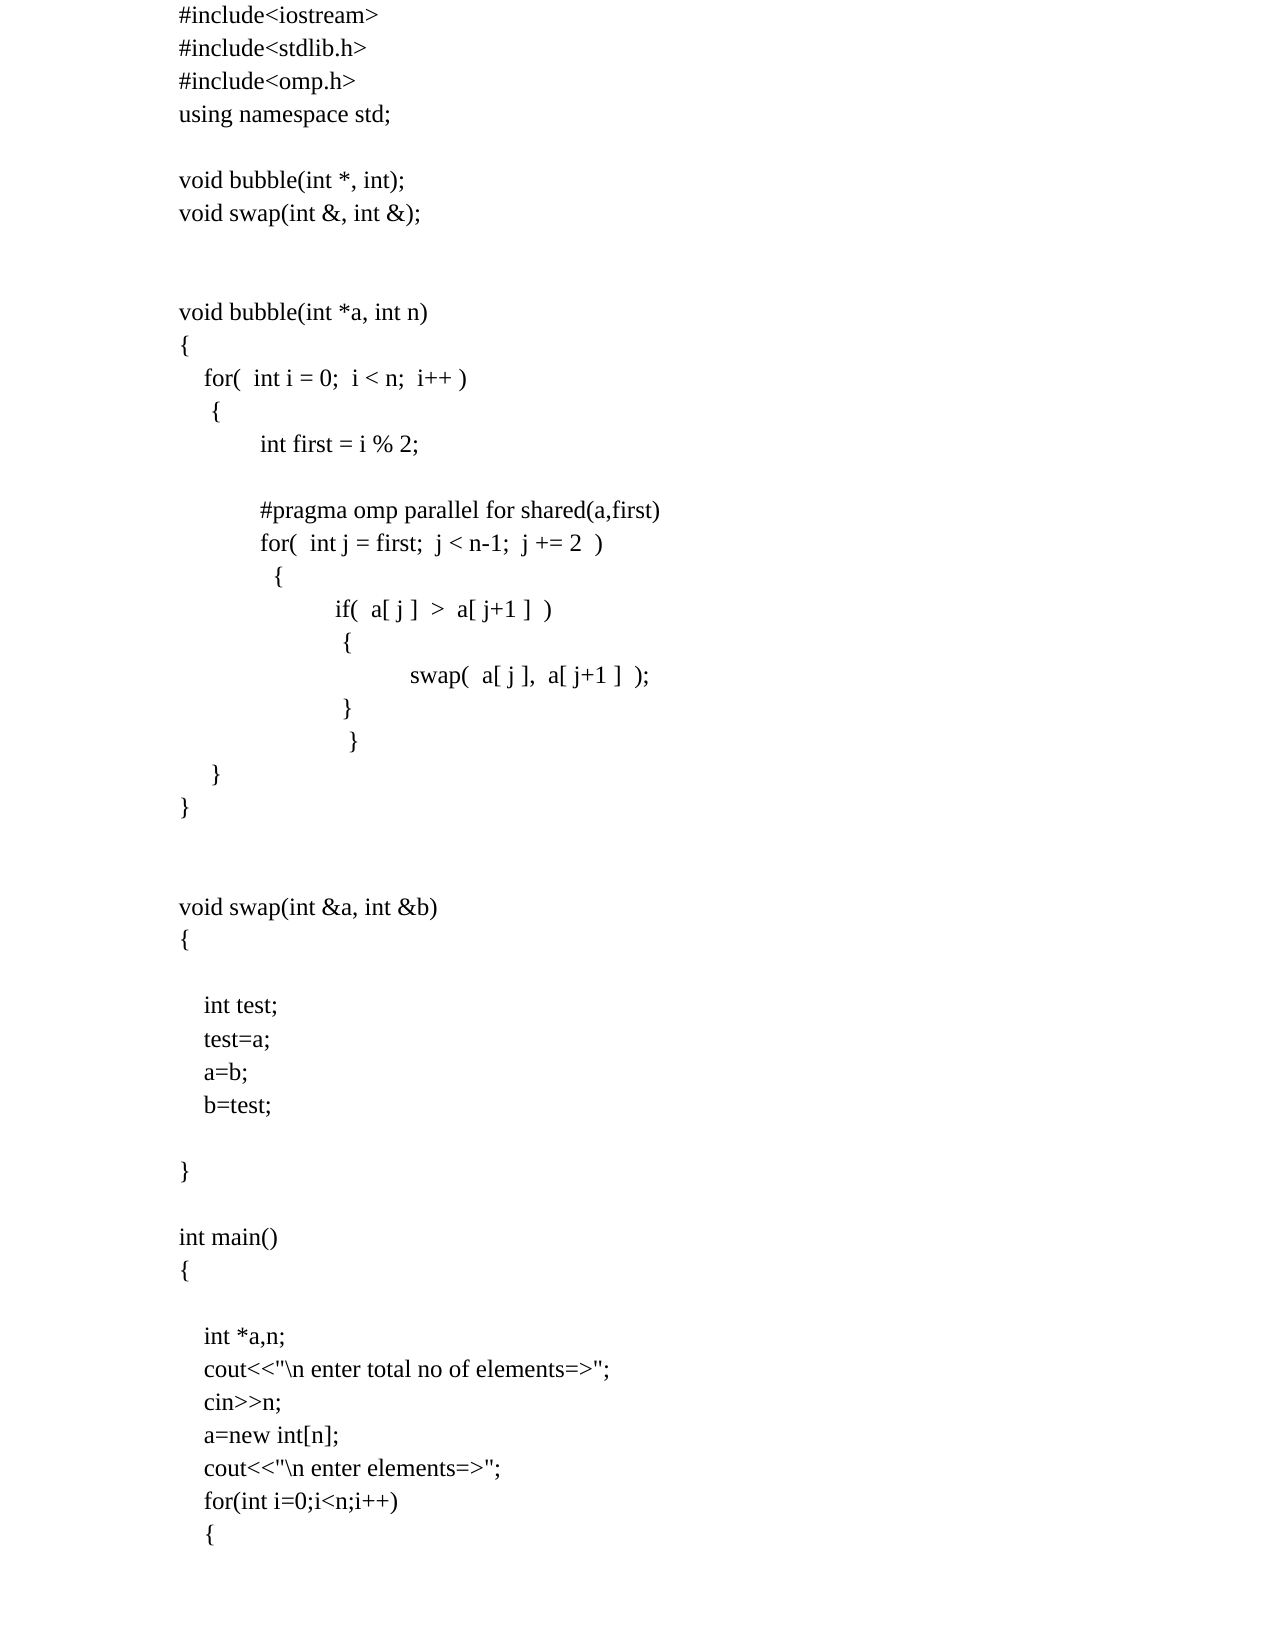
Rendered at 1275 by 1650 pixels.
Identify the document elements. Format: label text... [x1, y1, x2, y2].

text for( int i = 0; i < n; i++ ) [178, 363, 1125, 392]
text cin>>n; [178, 1387, 1125, 1416]
text { [178, 330, 1125, 359]
text void bubble(int *, int); [178, 165, 1125, 194]
text b=test; [178, 1090, 1125, 1118]
text } [178, 726, 1125, 755]
text void swap(int &, int &); [178, 198, 1125, 227]
text int main() [178, 1222, 1125, 1251]
text a=new int[n]; [178, 1420, 1125, 1449]
text } [178, 759, 1125, 788]
text { [178, 561, 1125, 590]
text a=b; [178, 1057, 1125, 1085]
text } [178, 693, 1125, 722]
text cout<<"\n enter elements=>"; [178, 1453, 1125, 1482]
text if( a[ j ] > a[ j+1 ] ) [178, 594, 1125, 623]
text test=a; [178, 1024, 1125, 1052]
text void bubble(int *a, int n) [178, 297, 1125, 326]
text using namespace std; [178, 99, 1125, 128]
text #pragma omp parallel for shared(a,first) [178, 495, 1125, 524]
text swap( a[ j ], a[ j+1 ] ); [178, 660, 1125, 689]
text #include<stdlib.h> [178, 33, 1125, 62]
text int *a,n; [178, 1321, 1125, 1349]
text cout<<"\n enter total no of elements=>"; [178, 1354, 1125, 1383]
text } [178, 1156, 1125, 1184]
text { [178, 1255, 1125, 1283]
text void swap(int &a, int &b) [178, 892, 1125, 920]
text { [178, 627, 1125, 656]
text int test; [178, 991, 1125, 1019]
text { [178, 924, 1125, 953]
text } [178, 792, 1125, 821]
text int first = i % 2; [178, 429, 1125, 458]
text #include<iostream> [178, 0, 1125, 29]
text for(int i=0;i<n;i++) [178, 1486, 1125, 1515]
text #include<omp.h> [178, 66, 1125, 95]
text { [178, 396, 1125, 425]
text { [178, 1519, 1125, 1548]
text for( int j = first; j < n-1; j += 2 ) [178, 528, 1125, 557]
